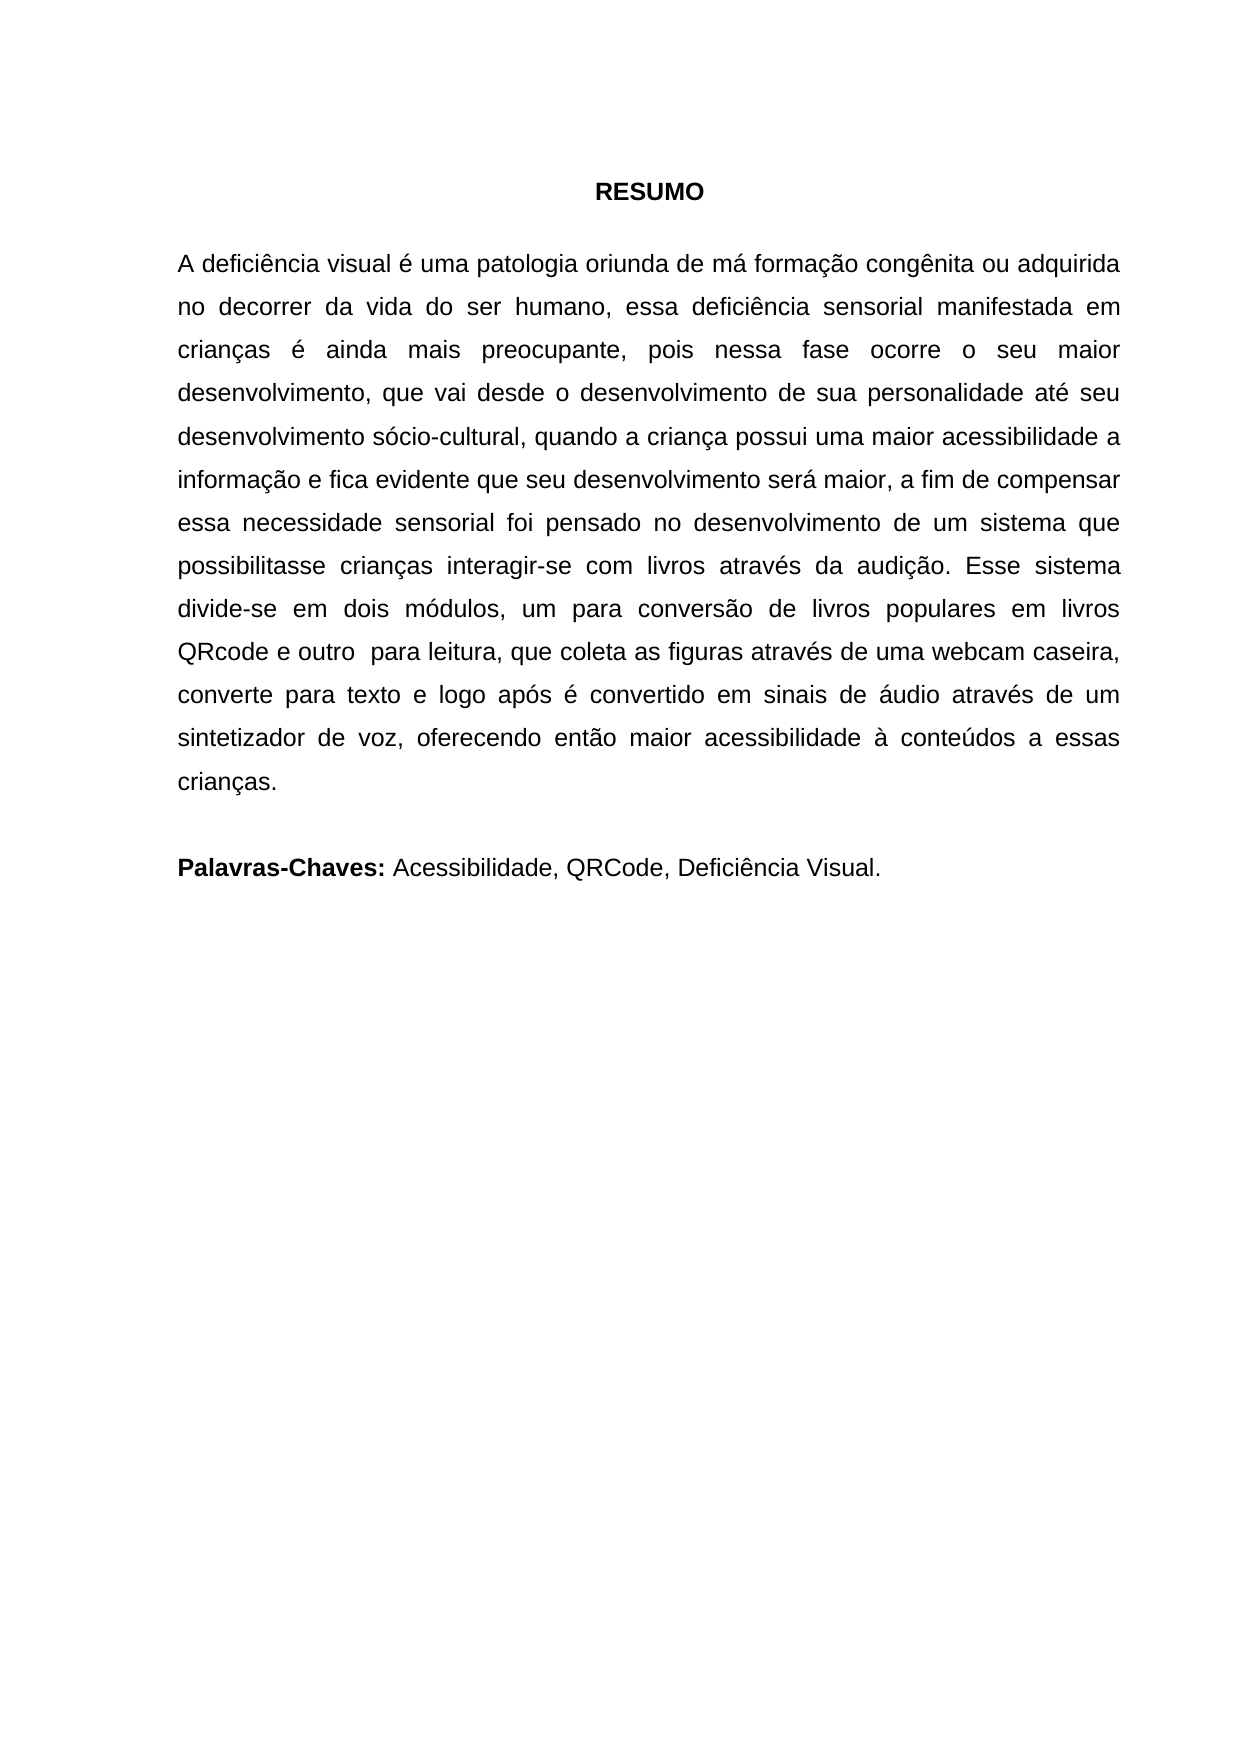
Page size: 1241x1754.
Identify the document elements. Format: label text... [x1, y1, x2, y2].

text RESUMO [177, 177, 1122, 206]
text Palavras-Chaves: Acessibilidade, QRCode, Deficiência Visual. [177, 853, 1122, 882]
text A deficiência visual é uma patologia oriunda de má formação congênita ou adquirida no decorrer da vida do ser humano, essa deficiência sensorial manifestada em crianças é ainda mais preocupante, pois nessa fase ocorre o seu maior desenvolvimento, que vai desde o desenvolvimento de sua personalidade até seu desenvolvimento sócio-cultural, quando a criança possui uma maior acessibilidade a informação e fica evidente que seu desenvolvimento será maior, a fim de compensar essa necessidade sensorial foi pensado no desenvolvimento de um sistema que possibilitasse crianças interagir-se com livros através da audição. Esse sistema divide-se em dois módulos, um para conversão de livros populares em livros QRcode e outro para leitura, que coleta as figuras através de uma webcam caseira, converte para texto e logo após é convertido em sinais de áudio através de um sintetizador de voz, oferecendo então maior acessibilidade à conteúdos a essas crianças. [177, 249, 1122, 795]
